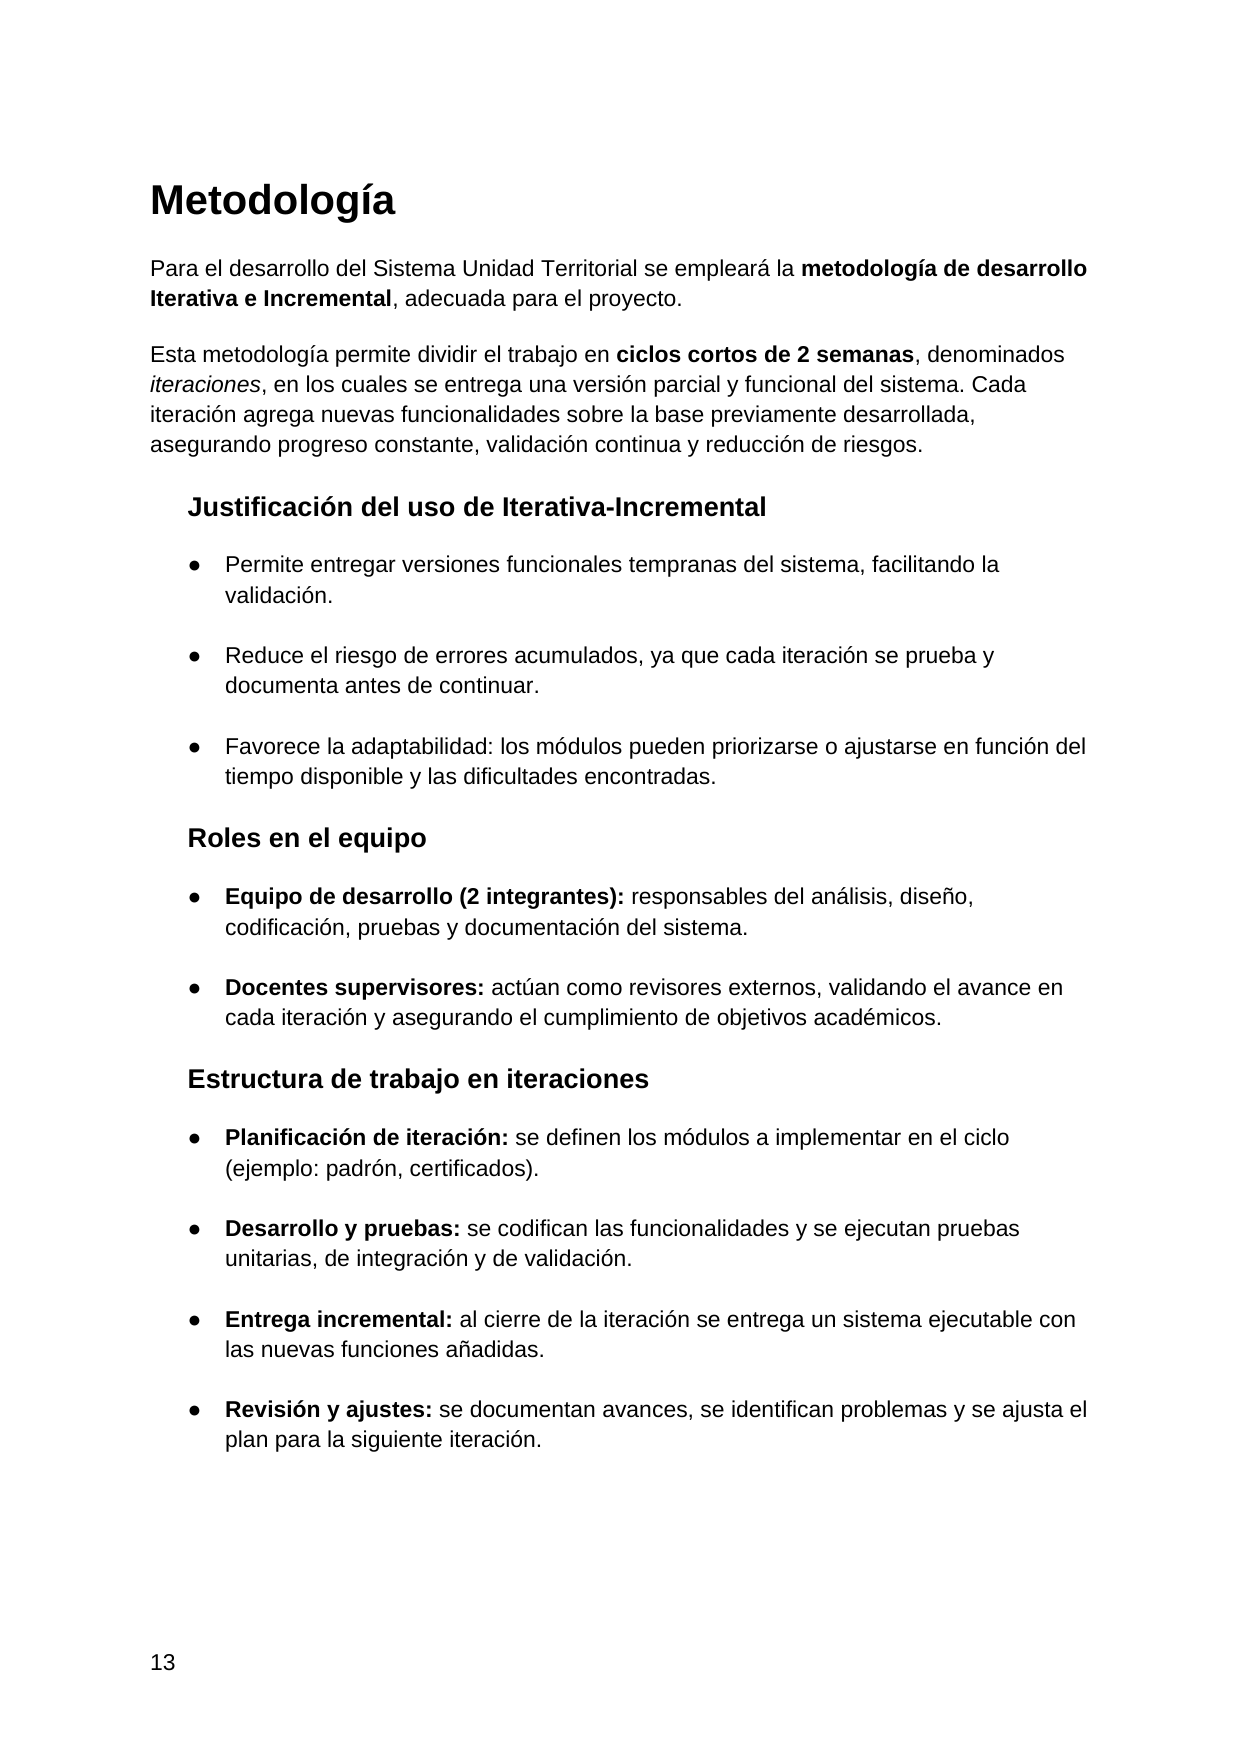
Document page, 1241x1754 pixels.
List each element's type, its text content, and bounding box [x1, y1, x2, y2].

text Esta metodología permite dividir el trabajo en ciclos cortos de 2 semanas, denominados iteraciones, en los cuales se entrega una versión parcial y funcional del sistema. Cada iteración agrega nuevas funcionalidades sobre la base previamente desarrollada, asegurando progreso constante, validación continua y reducción de riesgos. [150, 341, 1090, 457]
subtitle Roles en el equipo [187, 822, 1090, 853]
text Para el desarrollo del Sistema Unidad Territorial se empleará la metodología de desarrollo Iterativa e Incremental, adecuada para el proyecto. [150, 255, 1090, 312]
list Docentes supervisores: actúan como revisores externos, validando el avance en cada iteración y asegurando el cumplimiento de objetivos académicos. [187, 974, 1090, 1030]
list Permite entregar versiones funcionales tempranas del sistema, facilitando la validación. [187, 551, 1090, 638]
list Equipo de desarrollo (2 integrantes): responsables del análisis, diseño, codificación, pruebas y documentación del sistema. [187, 883, 1090, 970]
subtitle Estructura de trabajo en iteraciones [187, 1063, 1090, 1095]
subtitle Metodología [150, 175, 1090, 223]
subtitle Justificación del uso de Iterativa-Incremental [187, 491, 1090, 522]
list Planificación de iteración: se definen los módulos a implementar en el ciclo (ejemplo: padrón, certificados). [187, 1124, 1090, 1211]
list Reduce el riesgo de errores acumulados, ya que cada iteración se prueba y documenta antes de continuar. [187, 642, 1090, 729]
list Favorece la adaptabilidad: los módulos pueden priorizarse o ajustarse en función del tiempo disponible y las dificultades encontradas. [187, 733, 1090, 789]
list Entrega incremental: al cierre de la iteración se entrega un sistema ejecutable con las nuevas funciones añadidas. [187, 1306, 1090, 1392]
list Desarrollo y pruebas: se codifican las funcionalidades y se ejecutan pruebas unitarias, de integración y de validación. [187, 1215, 1090, 1302]
list Revisión y ajustes: se documentan avances, se identifican problemas y se ajusta el plan para la siguiente iteración. [187, 1396, 1090, 1483]
